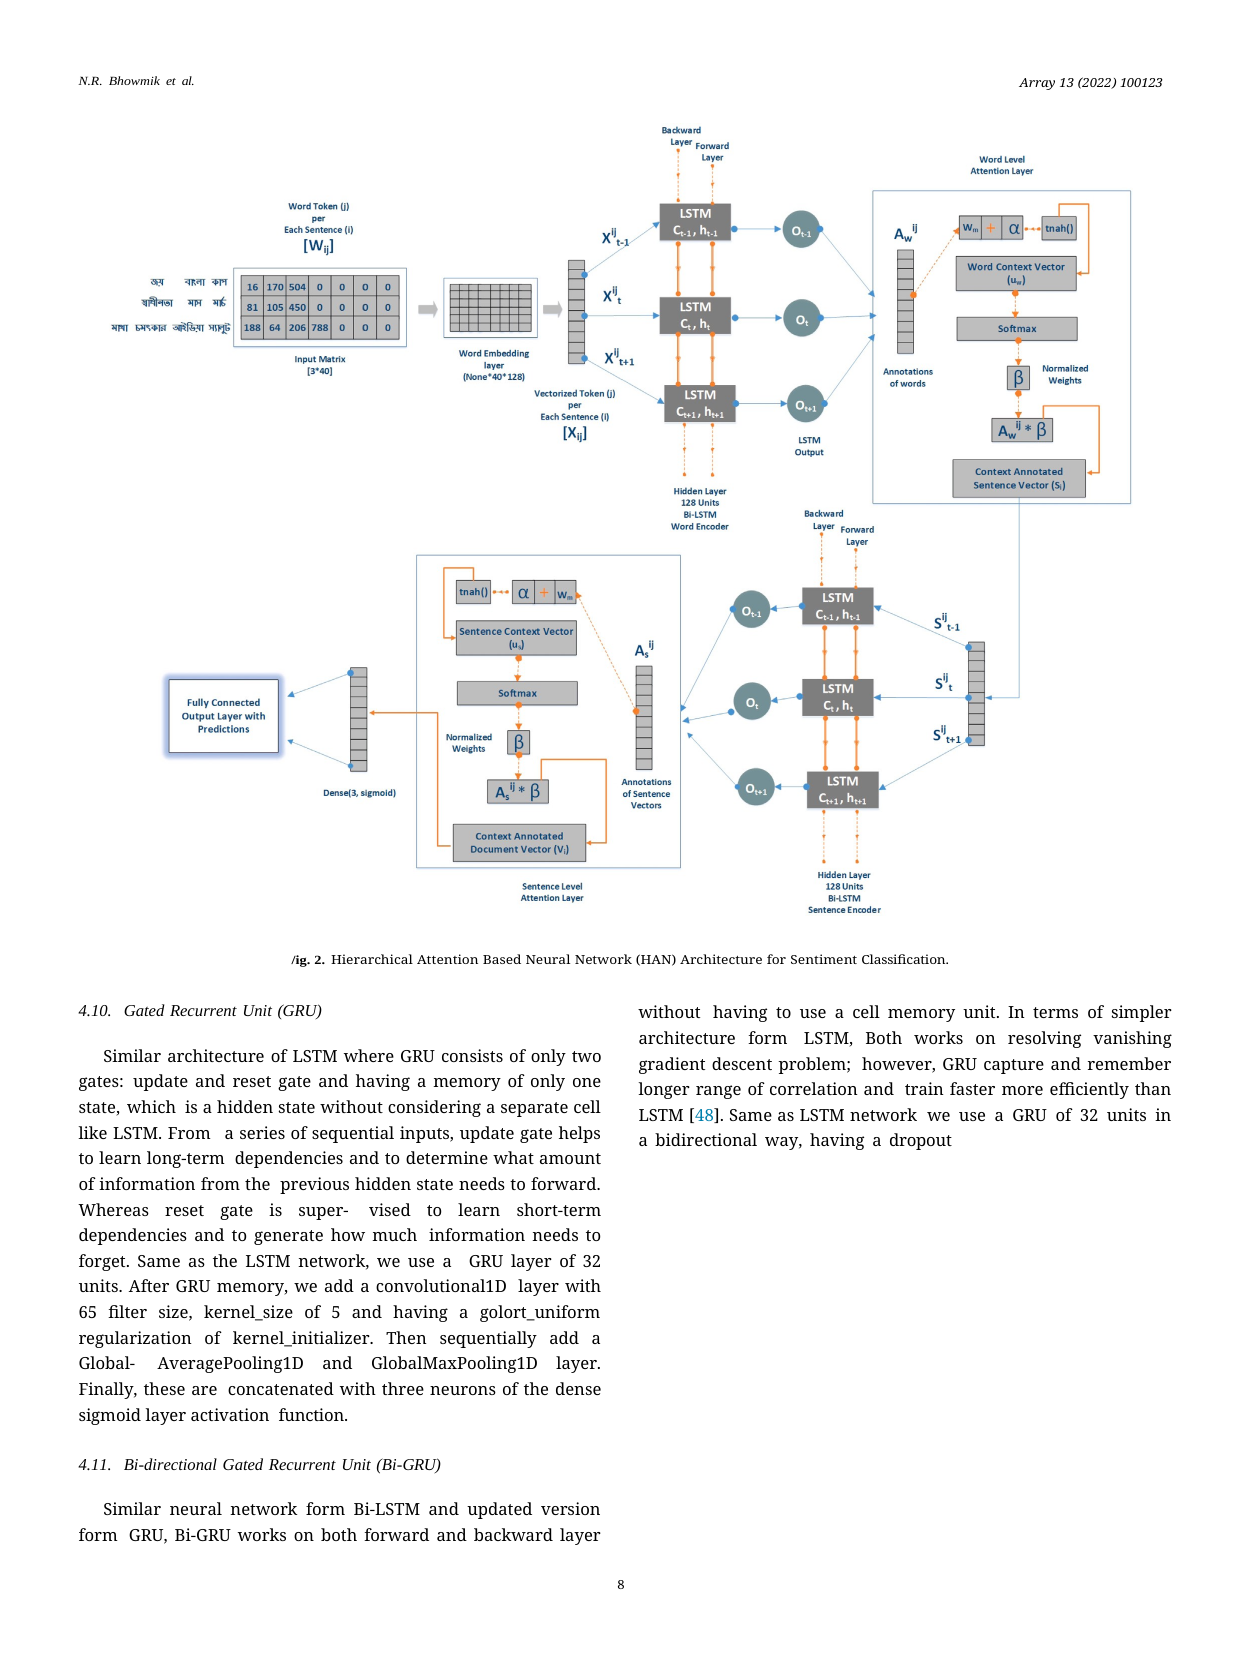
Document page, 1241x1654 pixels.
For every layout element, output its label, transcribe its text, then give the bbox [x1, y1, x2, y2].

text Similar neural network form Bi-LSTM and updated version form GRU, Bi-GRU works on both forward and backward layer without having to use a cell memory unit. In terms of simpler architecture form LSTM, Both works on resolving vanishing gradient descent problem; however, GRU capture and remember longer range of correlation and train faster more efficiently than LSTM [48]. Same as LSTM network we use a GRU of 32 units in a bidirectional way, having a dropout [638, 1001, 1172, 1152]
picture [695, 1110, 700, 1118]
list Bi-directional Gated Recurrent Unit (Bi-GRU) [78, 1454, 605, 1474]
picture [108, 123, 1133, 916]
text /ig. 2. Hierarchical Attention Based Neural Network (HAN) Architecture for Sentiment Classification. [68, 951, 1172, 968]
list Gated Recurrent Unit (GRU) [78, 1001, 605, 1020]
text Similar architecture of LSTM where GRU consists of only two gates: update and reset gate and having a memory of only one state, which is a hidden state without considering a separate cell like LSTM. From a series of sequential inputs, update gate helps to learn long-term dependencies and to determine what amount of information from the previous hidden state needs to forward. Whereas reset gate is super- vised to learn short-term dependencies and to generate how much information needs to forget. Same as the LSTM network, we use a GRU layer of 32 units. After GRU memory, we add a convolutional1D layer with 65 filter size, kernel_size of 5 and having a golort_uniform regularization of kernel_initializer. Then sequentially add a Global- AveragePooling1D and GlobalMaxPooling1D layer. Finally, these are concatenated with three neurons of the dense sigmoid layer activation function. [78, 1044, 601, 1426]
